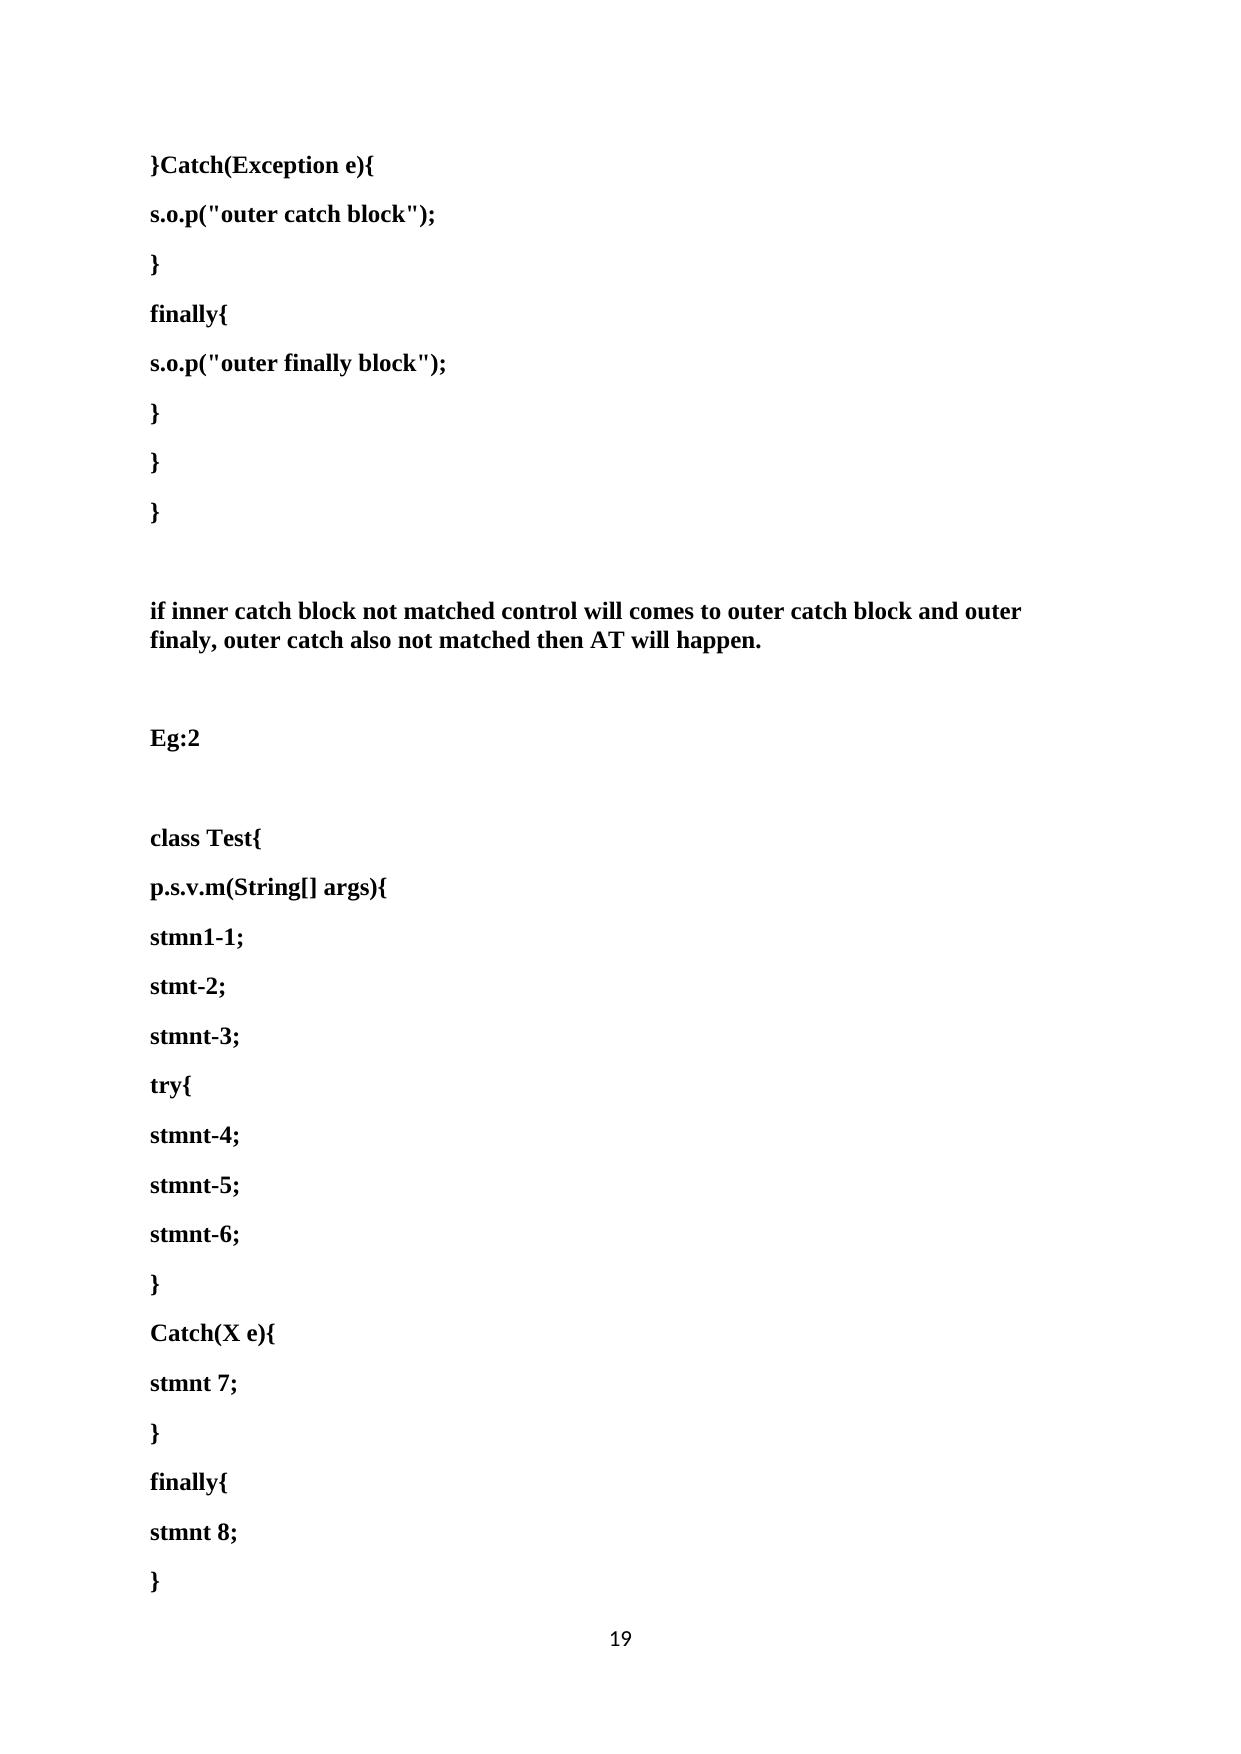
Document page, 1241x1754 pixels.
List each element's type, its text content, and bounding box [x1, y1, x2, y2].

text } [150, 1418, 1090, 1446]
text stmn1-1; [150, 922, 1090, 951]
text Catch(X e){ [150, 1318, 1090, 1347]
text } [150, 497, 1090, 526]
text } [150, 249, 1090, 278]
text stmt-2; [150, 971, 1090, 1000]
text } [150, 1566, 1090, 1595]
text }Catch(Exception e){ [150, 150, 1090, 179]
text stmnt-4; [150, 1120, 1090, 1149]
text } [150, 1269, 1090, 1298]
text finally{ [150, 299, 1090, 327]
text class Test{ [150, 823, 1090, 851]
text stmnt-3; [150, 1021, 1090, 1050]
text finally{ [150, 1467, 1090, 1496]
text } [150, 398, 1090, 427]
text stmnt-5; [150, 1170, 1090, 1198]
text if inner catch block not matched control will comes to outer catch block and outer finaly, outer catch also not matched then AT will happen. [150, 596, 1090, 654]
text } [150, 447, 1090, 476]
text s.o.p("outer catch block"); [150, 199, 1090, 228]
text stmnt 7; [150, 1368, 1090, 1397]
text Eg:2 [150, 723, 1090, 752]
text p.s.v.m(String[] args){ [150, 872, 1090, 901]
text try{ [150, 1071, 1090, 1099]
text s.o.p("outer finally block"); [150, 348, 1090, 377]
text stmnt-6; [150, 1219, 1090, 1248]
text stmnt 8; [150, 1517, 1090, 1546]
